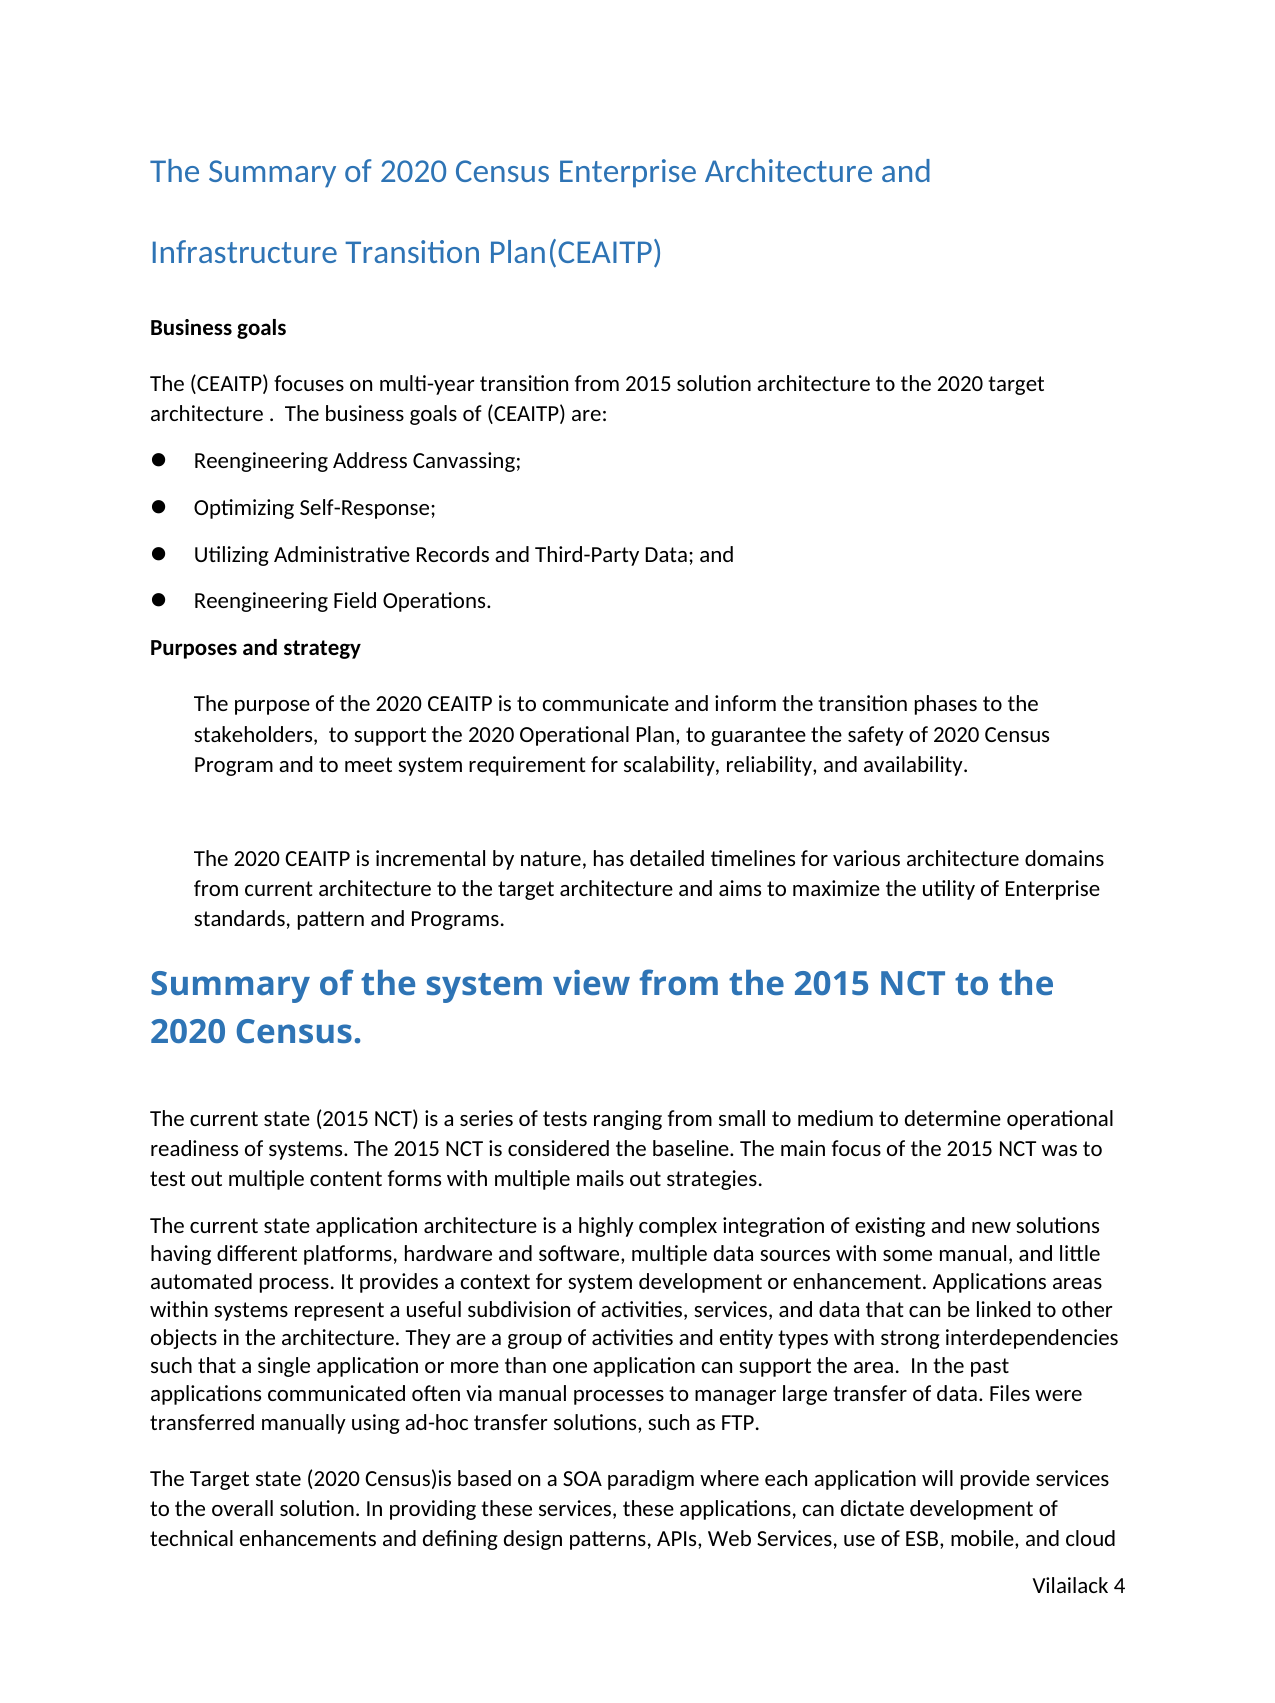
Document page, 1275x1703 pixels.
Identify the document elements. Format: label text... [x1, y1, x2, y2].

text Purposes and strategy [150, 633, 1125, 662]
list Utilizing Administrative Records and Third-Party Data; and [150, 540, 1125, 568]
list Reengineering Address Canvassing; [150, 446, 1125, 474]
text Business goals [150, 313, 1125, 341]
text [150, 1464, 1125, 1552]
list Reengineering Field Operations. [150, 587, 1125, 615]
text The current state (2015 NCT) is a series of tests ranging from small to medium to determine operational readiness of systems. The 2015 NCT is considered the baseline. The main focus of the 2015 NCT was to test out multiple content forms with multiple mails out strategies. [150, 1104, 1125, 1193]
subtitle Summary of the system view from the 2015 NCT to the 2020 Census. [150, 959, 1125, 1054]
text The current state application architecture is a highly complex integration of existing and new solutions having different platforms, hardware and software, multiple data sources with some manual, and little automated process. It provides a context for system development or enhancement. Applications areas within systems represent a useful subdivision of activities, services, and data that can be linked to other objects in the architecture. They are a group of activities and entity types with strong interdependencies such that a single application or more than one application can support the area. In the past applications communicated often via manual processes to manager large transfer of data. Files were transferred manually using ad-hoc transfer solutions, such as FTP. [150, 1211, 1125, 1436]
list The purpose of the 2020 CEAITP is to communicate and inform the transition phases to the stakeholders, to support the 2020 Operational Plan, to guarantee the safety of 2020 Census Program and to meet system requirement for scalability, reliability, and availability. [194, 689, 1125, 778]
list Optimizing Self-Response; [150, 493, 1125, 521]
text The (CEAITP) focuses on multi-year transition from 2015 solution architecture to the 2020 target architecture . The business goals of (CEAITP) are: [150, 369, 1125, 427]
subtitle The Summary of 2020 Census Enterprise Architecture and Infrastructure Transition Plan(CEAITP) [150, 150, 1125, 272]
list The 2020 CEAITP is incremental by nature, has detailed timelines for various architecture domains from current architecture to the target architecture and aims to maximize the utility of Enterprise standards, pattern and Programs. [194, 844, 1125, 932]
